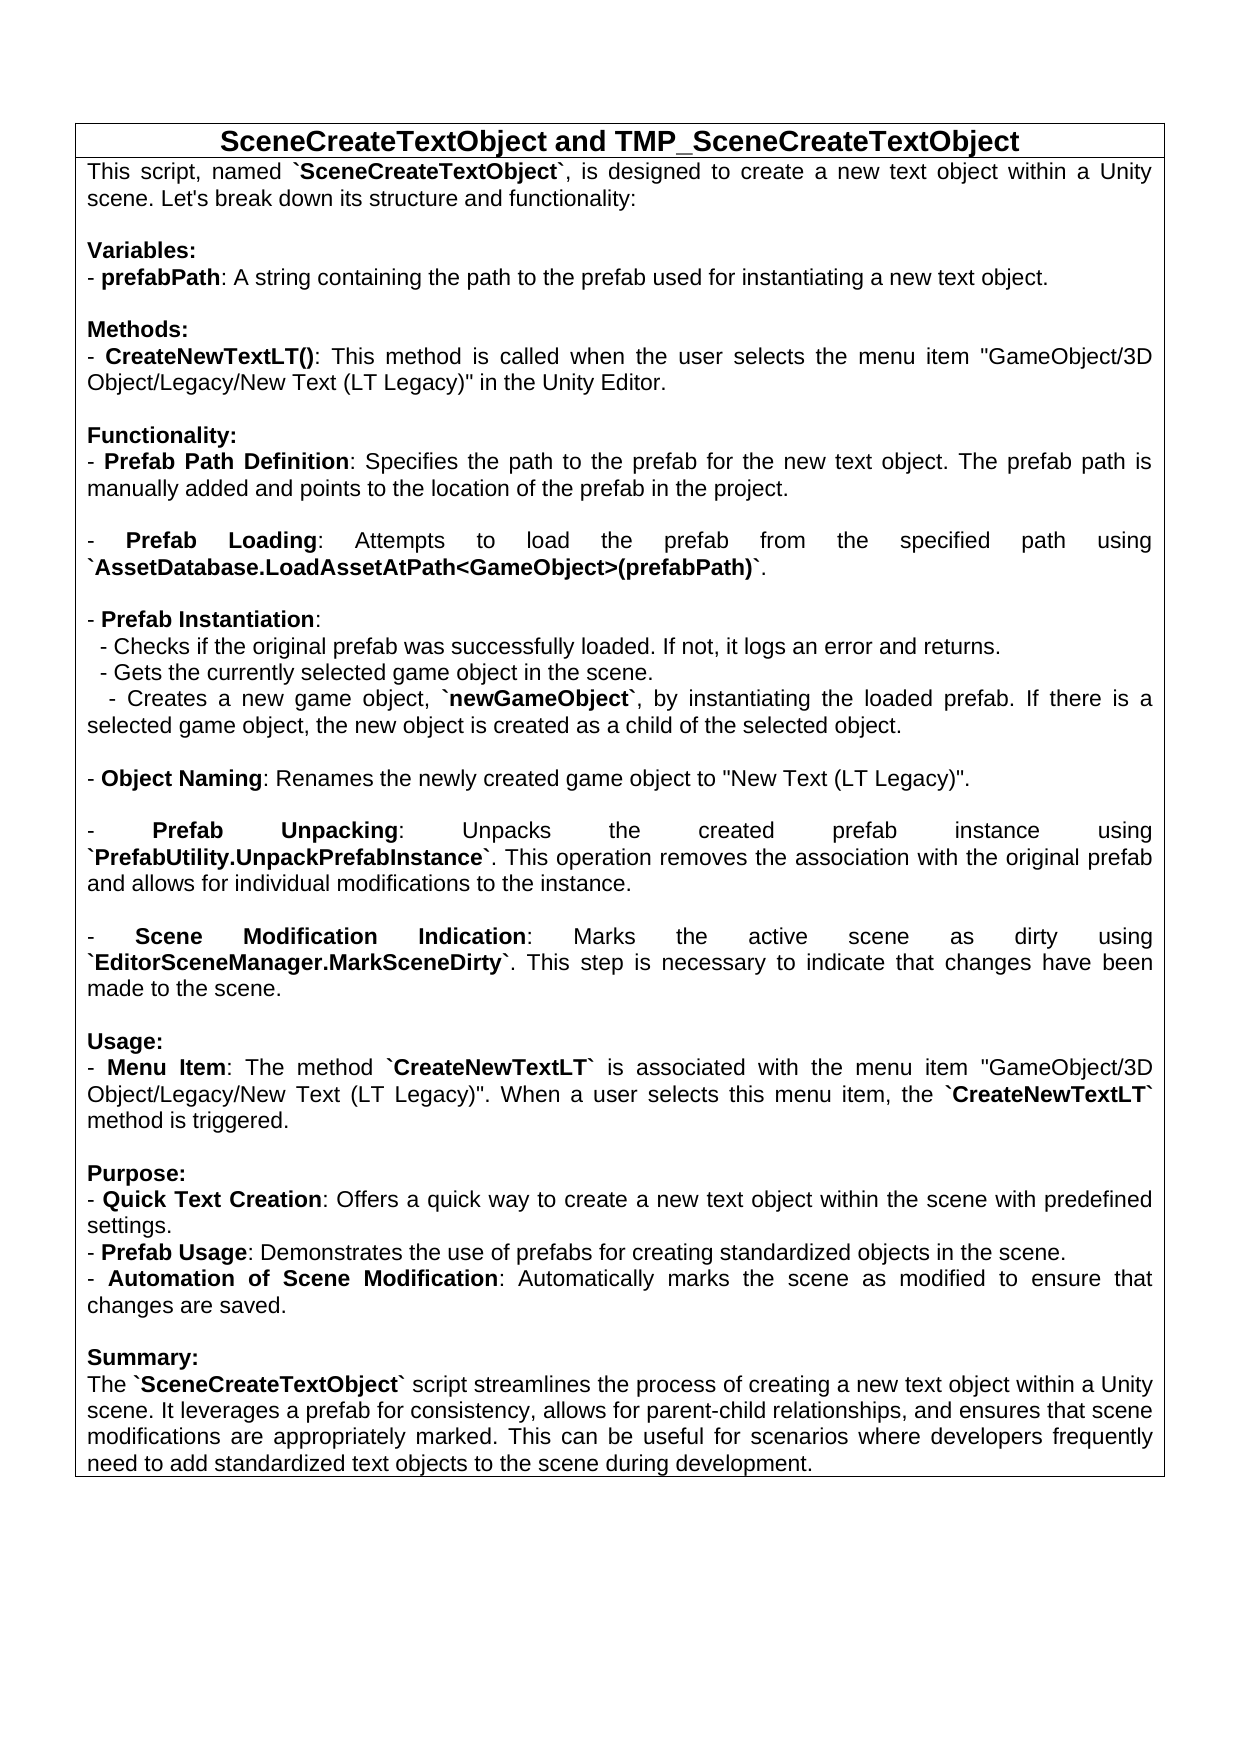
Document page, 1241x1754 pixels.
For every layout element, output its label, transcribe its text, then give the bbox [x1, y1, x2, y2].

table_header SceneCreateTextObject and TMP_SceneCreateTextObject [76, 124, 1164, 157]
table_cell This script, named `SceneCreateTextObject`, is designed to create a new text object within a Unity scene. Let's break down its structure and functionality: Variables: - prefabPath: A string containing the path to the prefab used for instantiating a new text object. Methods: - CreateNewTextLT(): This method is called when the user selects the menu item "GameObject/3D Object/Legacy/New Text (LT Legacy)" in the Unity Editor. Functionality: - Prefab Path Definition: Specifies the path to the prefab for the new text object. The prefab path is manually added and points to the location of the prefab in the project. - Prefab Loading: Attempts to load the prefab from the specified path using `AssetDatabase.LoadAssetAtPath<GameObject>(prefabPath)`. - Prefab Instantiation: - Checks if the original prefab was successfully loaded. If not, it logs an error and returns. - Gets the currently selected game object in the scene. - Creates a new game object, `newGameObject`, by instantiating the loaded prefab. If there is a selected game object, the new object is created as a child of the selected object. - Object Naming: Renames the newly created game object to "New Text (LT Legacy)". - Prefab Unpacking: Unpacks the created prefab instance using `PrefabUtility.UnpackPrefabInstance`. This operation removes the association with the original prefab and allows for individual modifications to the instance. - Scene Modification Indication: Marks the active scene as dirty using `EditorSceneManager.MarkSceneDirty`. This step is necessary to indicate that changes have been made to the scene. Usage: - Menu Item: The method `CreateNewTextLT` is associated with the menu item "GameObject/3D Object/Legacy/New Text (LT Legacy)". When a user selects this menu item, the `CreateNewTextLT` method is triggered. Purpose: - Quick Text Creation: Offers a quick way to create a new text object within the scene with predefined settings. - Prefab Usage: Demonstrates the use of prefabs for creating standardized objects in the scene. - Automation of Scene Modification: Automatically marks the scene as modified to ensure that changes are saved. Summary: The `SceneCreateTextObject` script streamlines the process of creating a new text object within a Unity scene. It leverages a prefab for consistency, allows for parent-child relationships, and ensures that scene modifications are appropriately marked. This can be useful for scenarios where developers frequently need to add standardized text objects to the scene during development. [76, 158, 1164, 1476]
